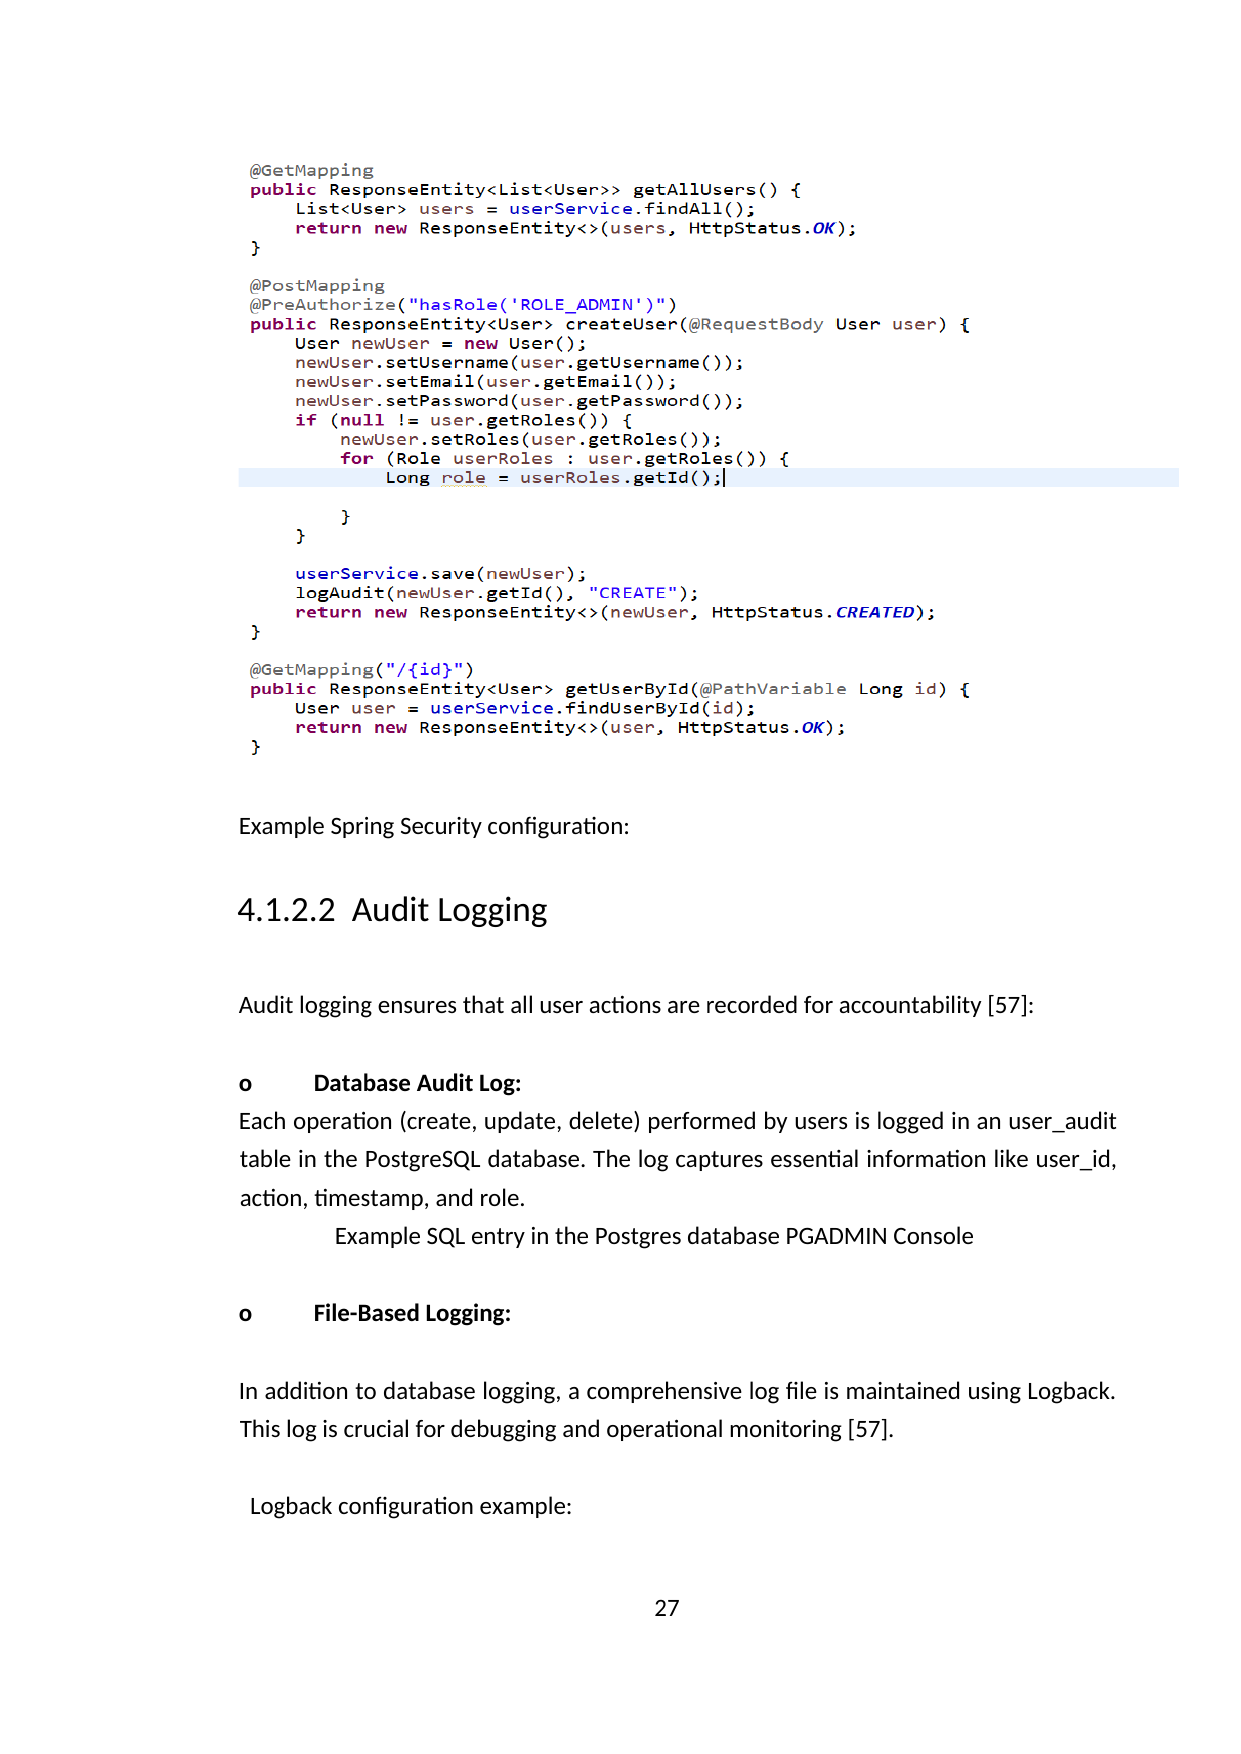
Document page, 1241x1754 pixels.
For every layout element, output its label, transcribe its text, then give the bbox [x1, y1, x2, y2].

text Example SQL entry in the Postgres database PGADMIN Console [238, 1220, 1118, 1251]
text In addition to database logging, a comprehensive log file is maintained using Logback. This log is crucial for debugging and operational monitoring [57]. [238, 1375, 1118, 1443]
subtitle 4.1.2.2 Audit Logging [237, 887, 1118, 930]
text Example Spring Security configuration: [238, 810, 1118, 840]
text Each operation (create, update, delete) performed by users is logged in an user_audit table in the PostgreSQL database. The log captures essential information like user_id, action, timestamp, and role. [238, 1105, 1118, 1212]
text Audit logging ensures that all user actions are recorded for accountability [57]: [238, 989, 1118, 1020]
text o Database Audit Log: [238, 1067, 1118, 1097]
text o File-Based Logging: [238, 1298, 1118, 1328]
text Logback configuration example: [238, 1490, 1118, 1521]
picture [238, 142, 1179, 764]
